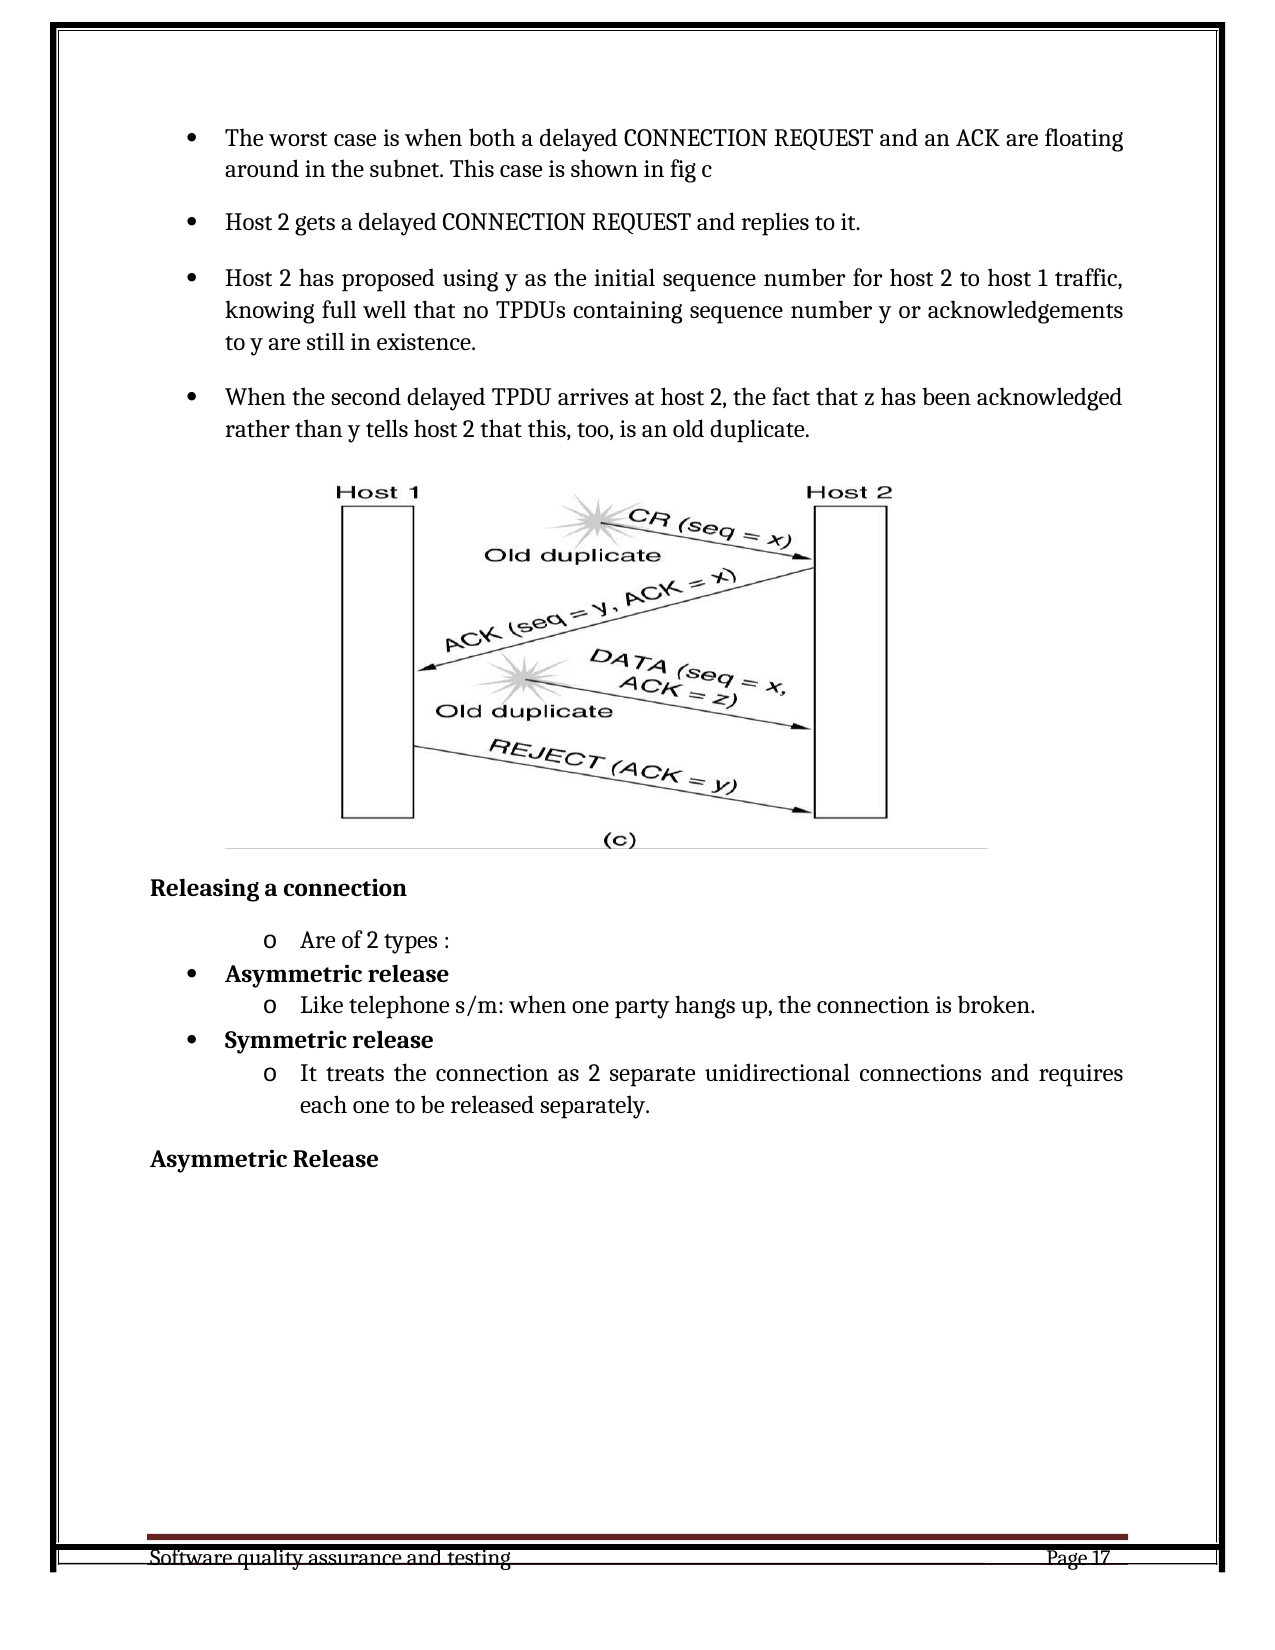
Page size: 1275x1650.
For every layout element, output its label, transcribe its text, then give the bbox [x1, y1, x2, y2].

list Like telephone s/m: when one party hangs up, the connection is broken. [262, 991, 1125, 1021]
text Releasing a connection [150, 874, 1125, 903]
picture [225, 468, 988, 849]
list The worst case is when both a delayed CONNECTION REQUEST and an ACK are floating around in the subnet. This case is shown in fig c [187, 123, 1125, 183]
list Host 2 has proposed using y as the initial sequence number for host 2 to host 1 traffic, knowing full well that no TPDUs containing sequence number y or acknowledgements to y are still in existence. [187, 264, 1125, 357]
text Software quality assurance and testing Page 17 [150, 1545, 1125, 1572]
list When the second delayed TPDU arrives at host 2, the fact that z has been acknowledged rather than y tells host 2 that this, too, is an old duplicate. [187, 383, 1125, 444]
text Asymmetric Release [150, 1145, 1125, 1173]
list It treats the connection as 2 separate unidirectional connections and requires each one to be released separately. [262, 1059, 1125, 1120]
list Symmetric release [187, 1026, 1125, 1054]
list Host 2 gets a delayed CONNECTION REQUEST and replies to it. [187, 208, 1125, 237]
list Are of 2 types : [262, 926, 1125, 956]
list Asymmetric release [187, 960, 1125, 989]
